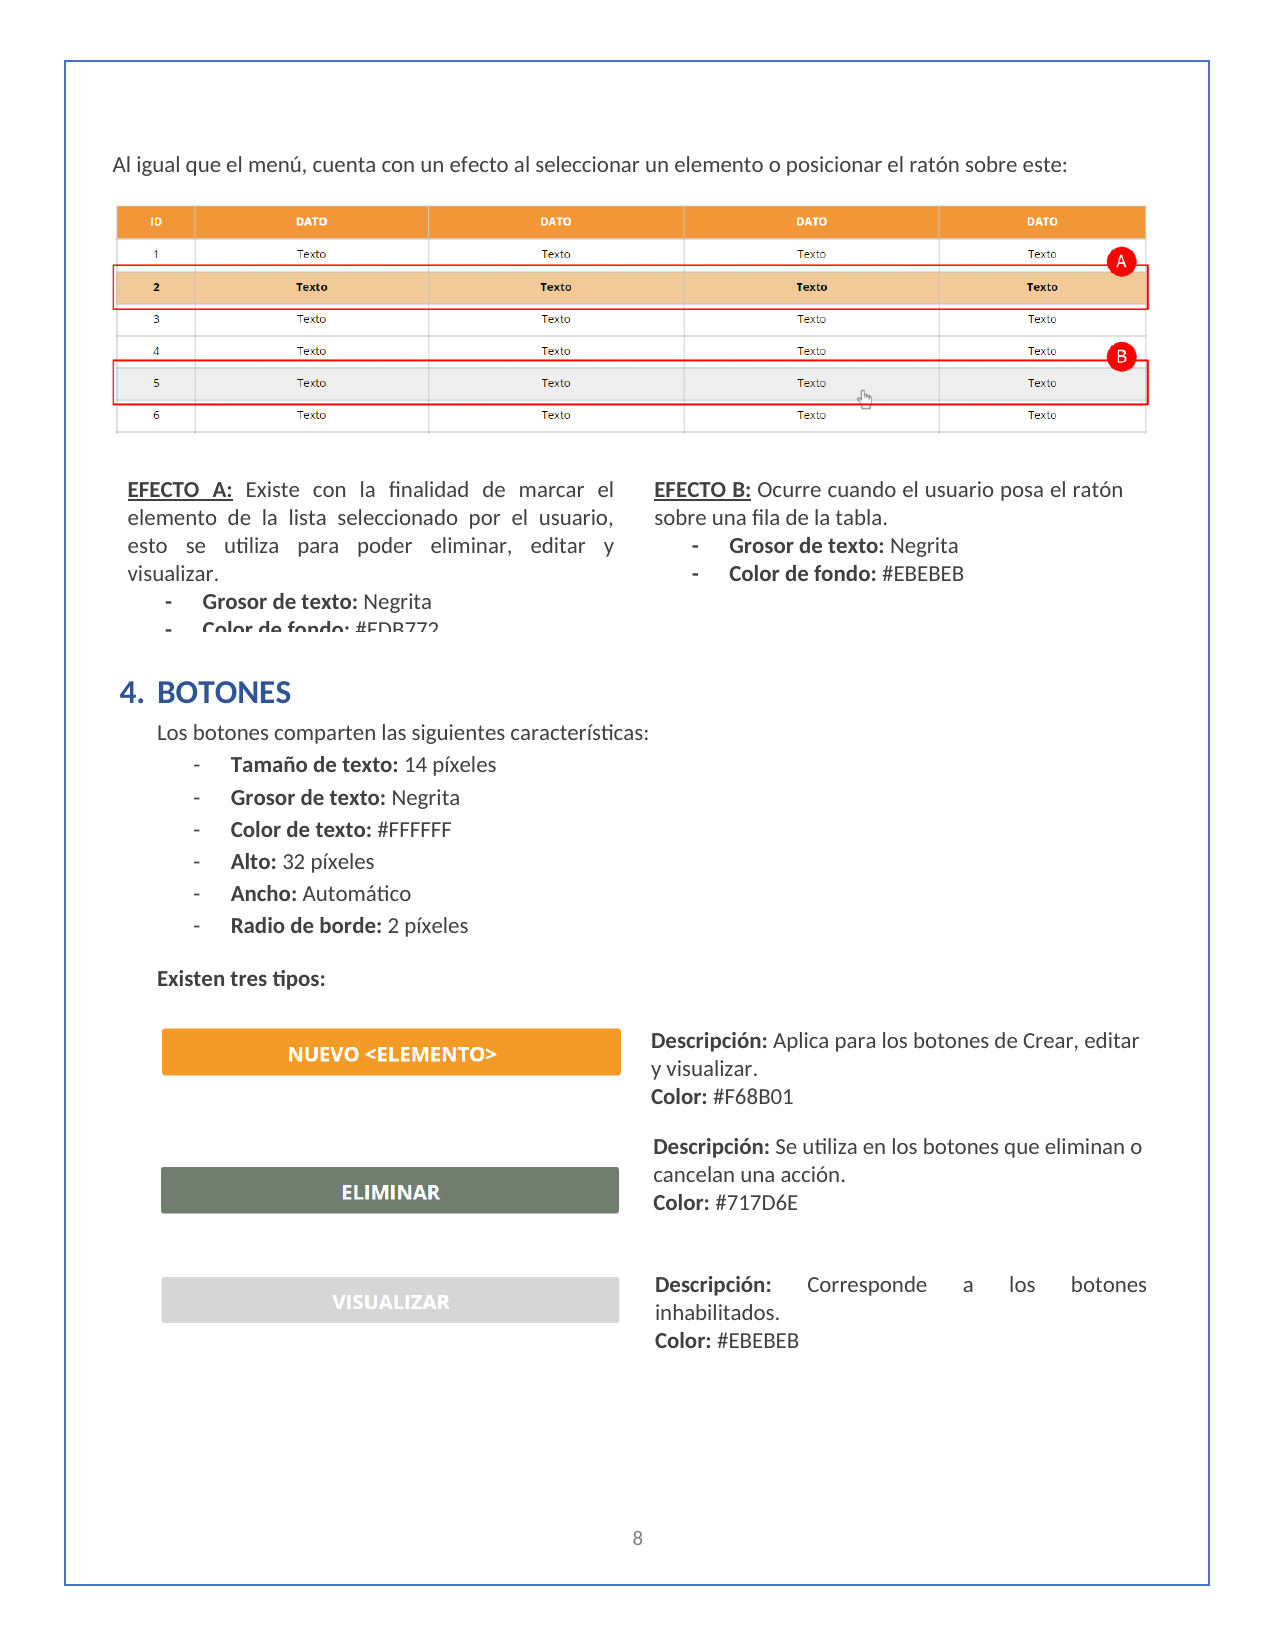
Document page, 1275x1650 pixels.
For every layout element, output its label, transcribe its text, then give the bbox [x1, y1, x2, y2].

list Tamaño de texto: 14 píxeles [193, 751, 1162, 778]
list Los botones comparten las siguientes características: [157, 718, 1162, 746]
picture [156, 1272, 623, 1330]
list BOTONES [119, 458, 1162, 712]
list Ancho: Automático [193, 879, 1162, 907]
picture [156, 1017, 627, 1084]
text Al igual que el menú, cuenta con un efecto al seleccionar un elemento o posicionar el ratón sobre este: [112, 150, 1162, 178]
list Grosor de texto: Negrita [193, 783, 1162, 811]
text Existen tres tipos: [157, 964, 1162, 992]
picture [156, 1162, 623, 1219]
picture [112, 203, 1149, 434]
list Color de texto: #FFFFFF [193, 815, 1162, 843]
list Radio de borde: 2 píxeles [193, 911, 1162, 939]
list Alto: 32 píxeles [193, 847, 1162, 875]
